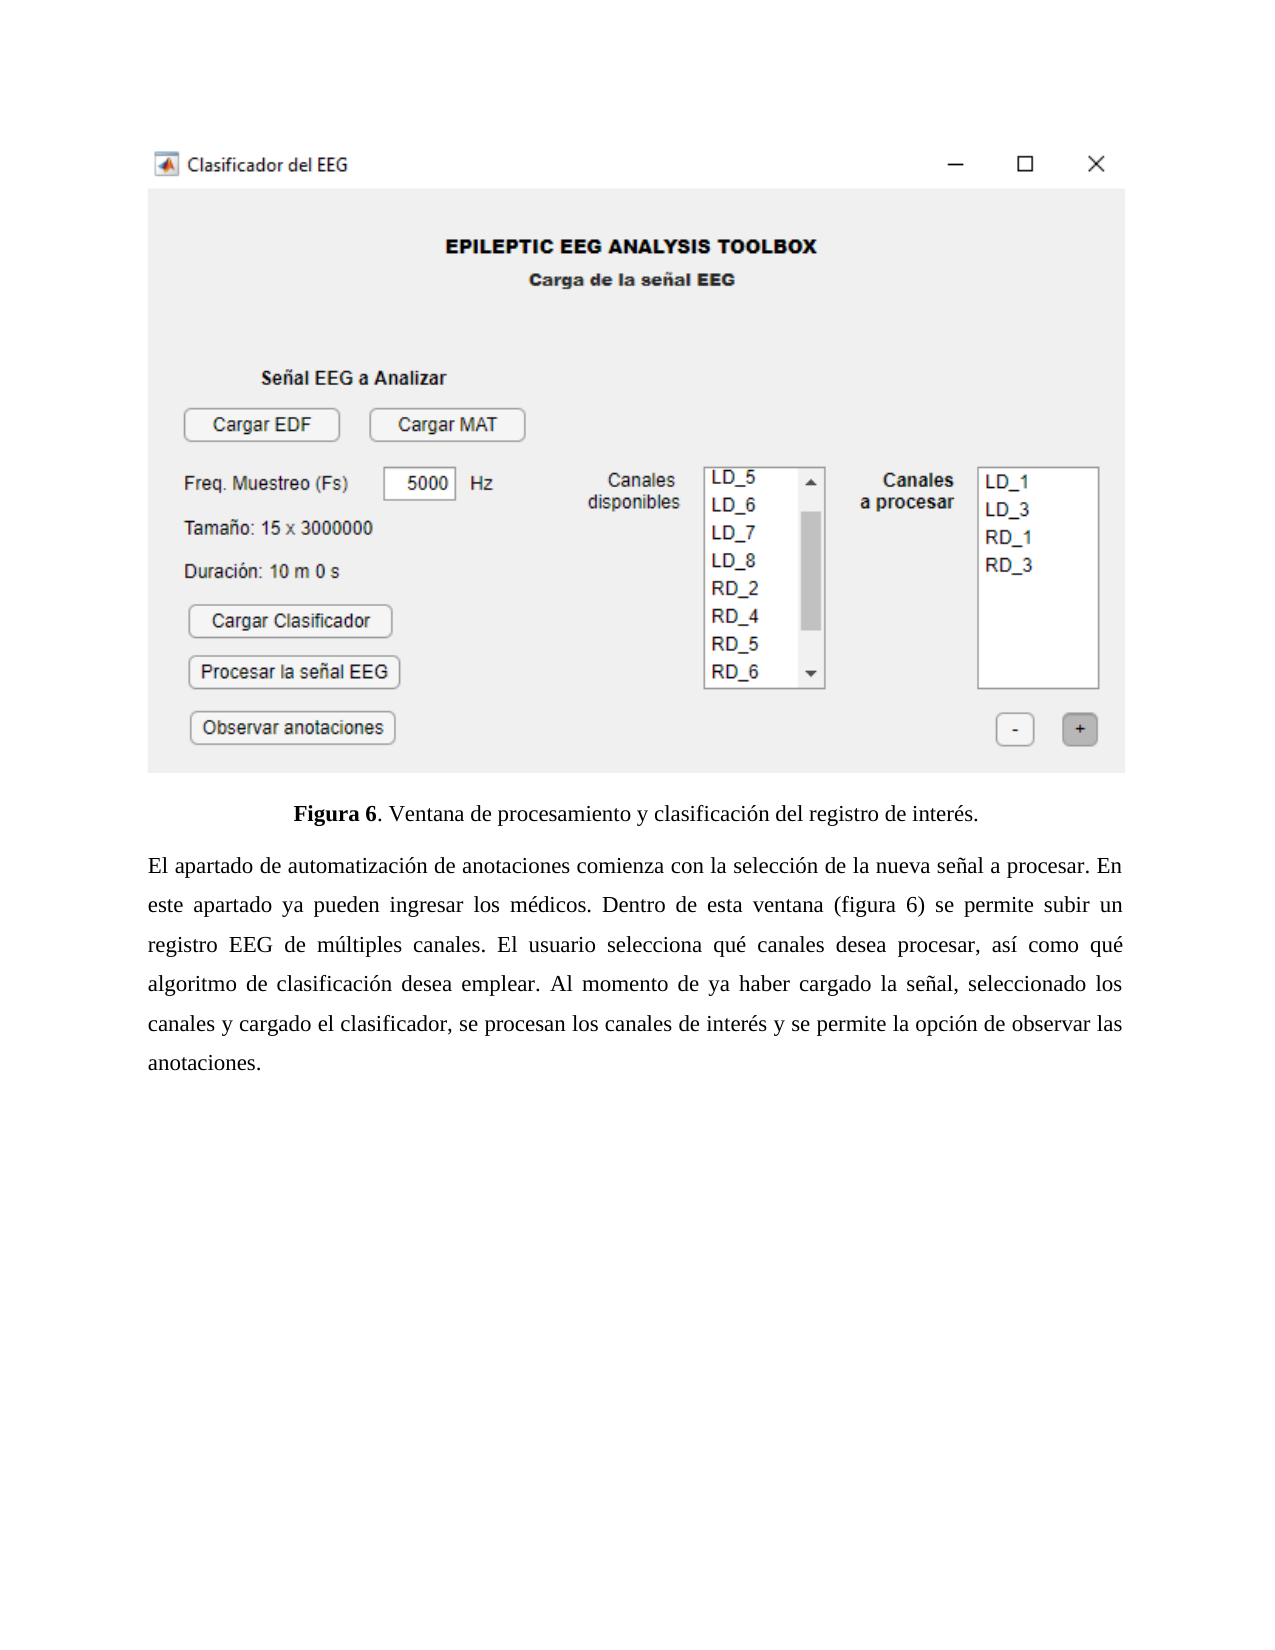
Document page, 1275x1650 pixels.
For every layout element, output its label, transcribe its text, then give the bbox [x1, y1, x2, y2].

text El apartado de automatización de anotaciones comienza con la selección de la nueva señal a procesar. En este apartado ya pueden ingresar los médicos. Dentro de esta ventana (figura 6) se permite subir un registro EEG de múltiples canales. El usuario selecciona qué canales desea procesar, así como qué algoritmo de clasificación desea emplear. Al momento de ya haber cargado la señal, seleccionado los canales y cargado el clasificador, se procesan los canales de interés y se permite la opción de observar las anotaciones. [148, 852, 1125, 1076]
text Figura 6. Ventana de procesamiento y clasificación del registro de interés. [148, 800, 1125, 826]
picture [147, 147, 1125, 773]
